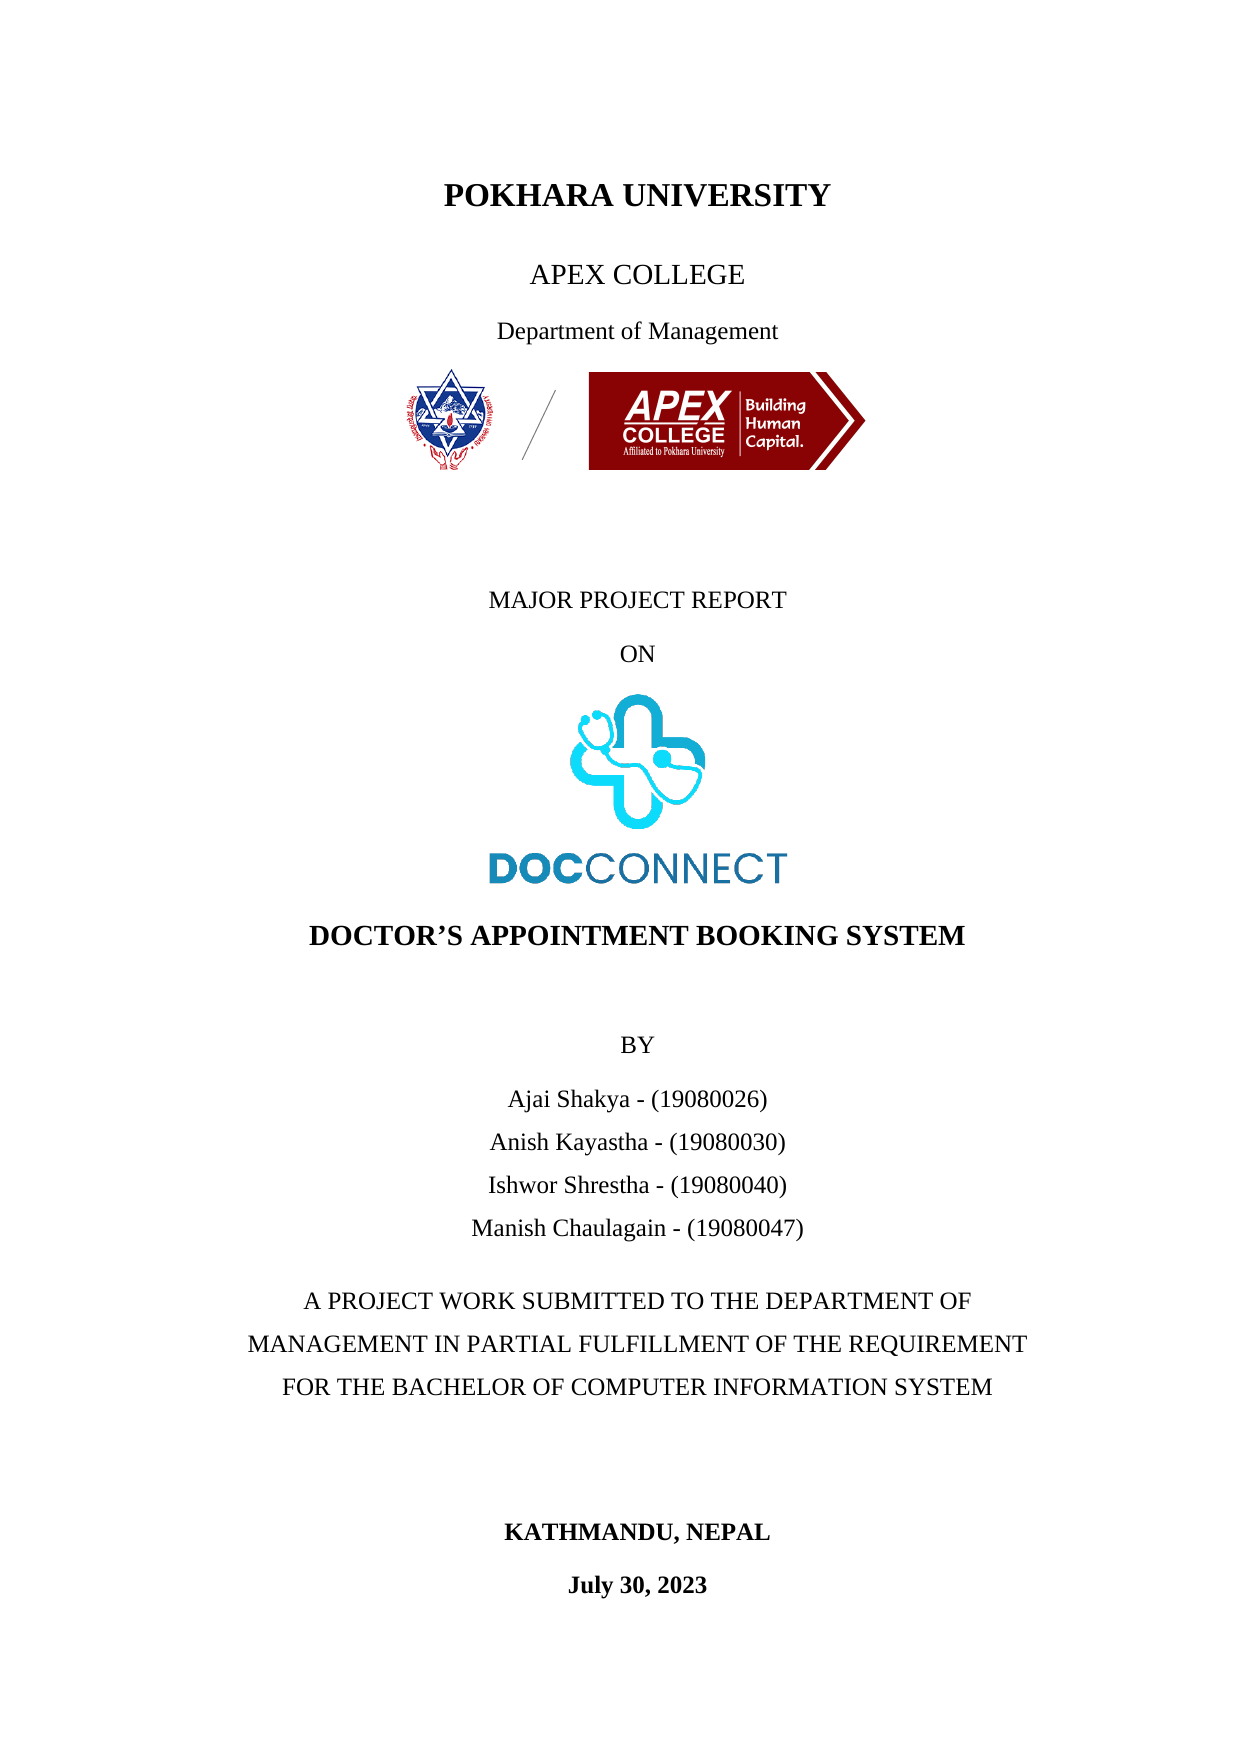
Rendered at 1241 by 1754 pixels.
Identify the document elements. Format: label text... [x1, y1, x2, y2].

text KATHMANDU, NEPAL [225, 1517, 1050, 1545]
text Ajai Shakya - (19080026) [225, 1084, 1050, 1113]
text APEX COLLEGE [225, 257, 1050, 291]
text Ishwor Shrestha - (19080040) [225, 1170, 1050, 1199]
text Anish Kayastha - (19080030) [225, 1127, 1050, 1156]
picture [397, 369, 502, 470]
text July 30, 2023 [225, 1570, 1050, 1599]
text ON [225, 639, 1050, 668]
text BY [225, 1030, 1050, 1059]
picture [483, 693, 792, 894]
text DOCTOR’S APPOINTMENT BOOKING SYSTEM [225, 918, 1050, 952]
picture [588, 372, 878, 470]
text POKHARA UNIVERSITY [225, 175, 1050, 213]
text Department of Management [225, 316, 1050, 345]
text Manish Chaulagain - (19080047) [225, 1213, 1050, 1242]
text MAJOR PROJECT REPORT [225, 586, 1050, 614]
text A PROJECT WORK SUBMITTED TO THE DEPARTMENT OF MANAGEMENT IN PARTIAL FULFILLMENT OF THE REQUIREMENT FOR THE BACHELOR OF COMPUTER INFORMATION SYSTEM [225, 1286, 1050, 1401]
